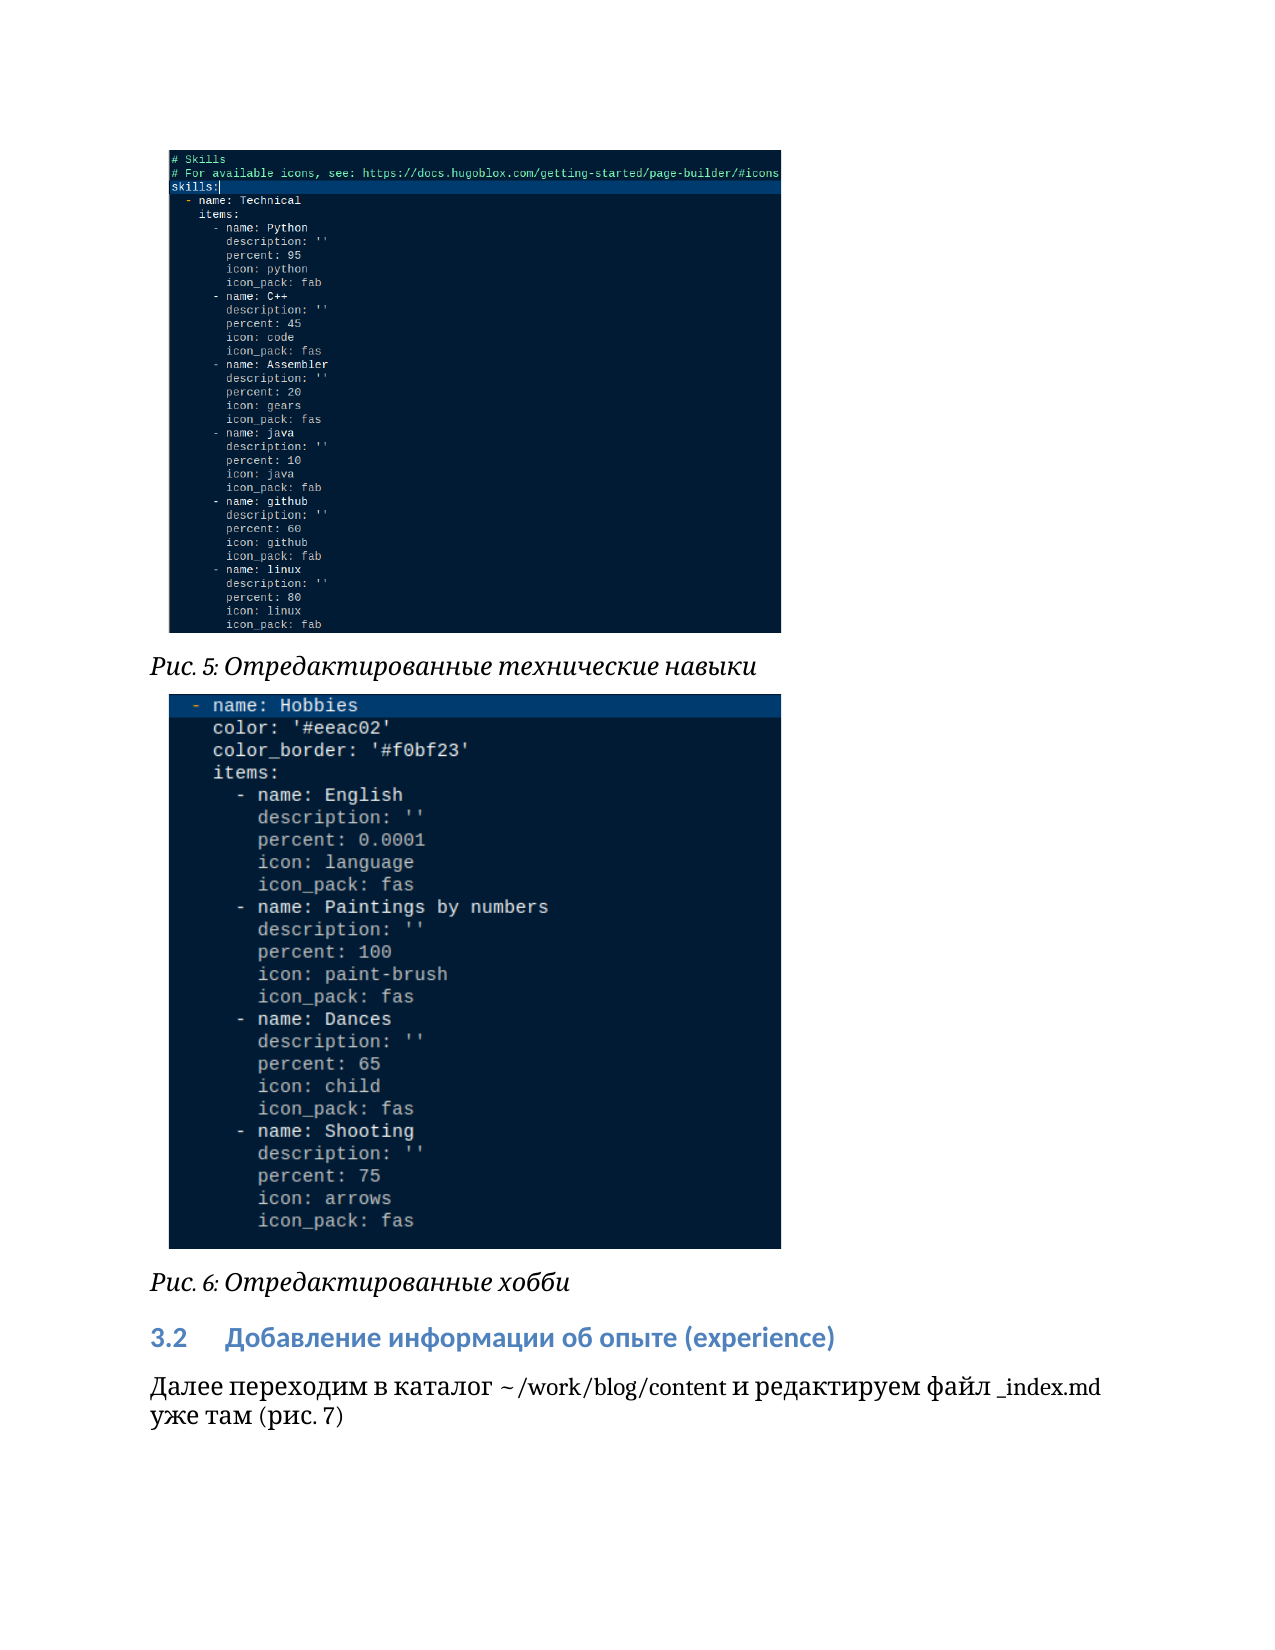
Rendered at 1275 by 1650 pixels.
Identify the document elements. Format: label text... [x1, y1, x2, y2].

text Рис. 6: Отредактированные хобби [150, 1269, 1125, 1298]
text Далее переходим в каталог ~/work/blog/content и редактируем файл _index.md уже там (рис. 7) [150, 1373, 1125, 1431]
text Рис. 5: Отредактированные технические навыки [150, 653, 1125, 682]
picture [168, 150, 782, 633]
subtitle 3.2 Добавление информации об опыте (experience) [150, 1319, 1125, 1354]
picture [168, 694, 782, 1249]
